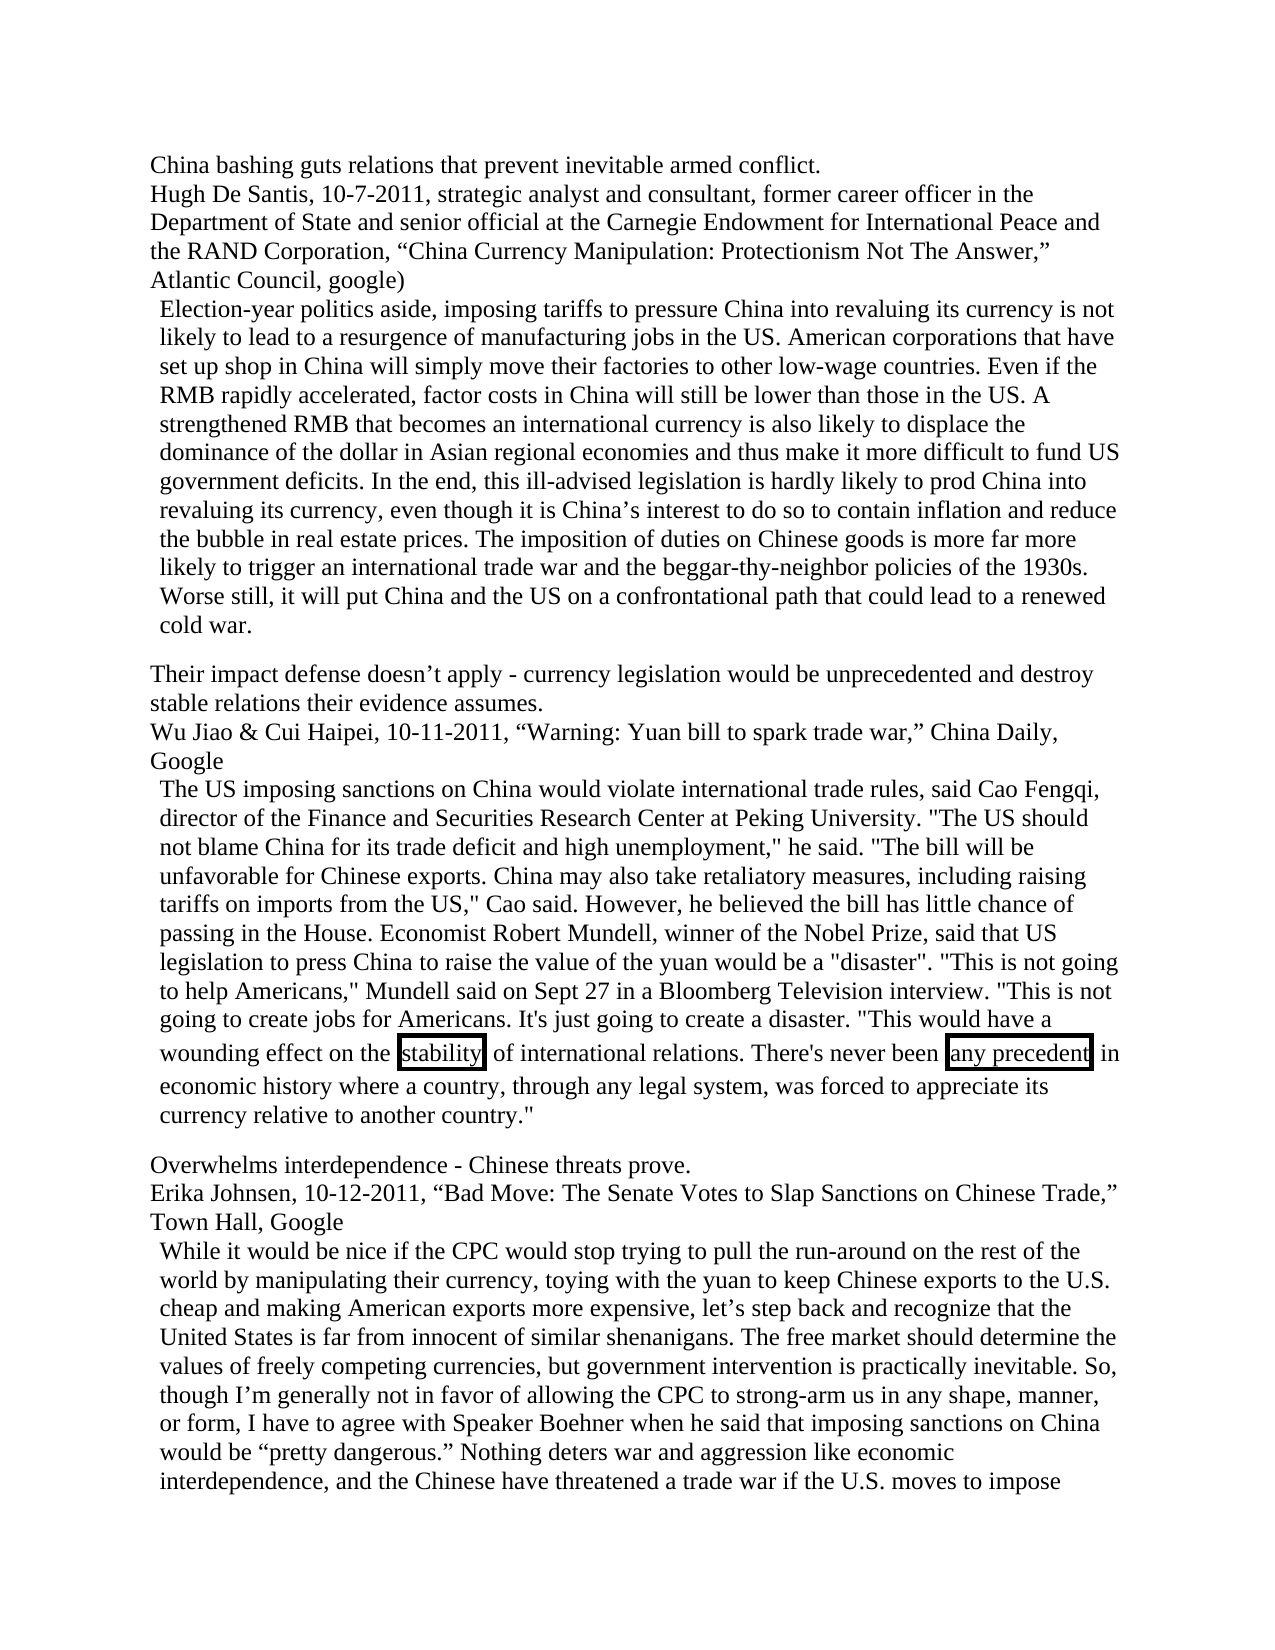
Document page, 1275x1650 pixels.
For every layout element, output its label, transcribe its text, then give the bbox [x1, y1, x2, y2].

text Election-year politics aside, imposing tariffs to pressure China into revaluing its currency is not likely to lead to a resurgence of manufacturing jobs in the US. American corporations that have set up shop in China will simply move their factories to other low-wage countries. Even if the RMB rapidly accelerated, factor costs in China will still be lower than those in the US. A strengthened RMB that becomes an international currency is also likely to displace the dominance of the dollar in Asian regional economies and thus make it more difficult to fund US government deficits. In the end, this ill-advised legislation is hardly likely to prod China into revaluing its currency, even though it is China’s interest to do so to contain inflation and reduce the bubble in real estate prices. The imposition of duties on Chinese goods is more far more likely to trigger an international trade war and the beggar-thy-neighbor policies of the 1930s. Worse still, it will put China and the US on a confrontational path that could lead to a renewed cold war. [159, 294, 1125, 639]
text Wu Jiao & Cui Haipei, 10-11-2011, “Warning: Yuan bill to spark trade war,” China Daily, Google [150, 717, 1125, 774]
subtitle Overwhelms interdependence - Chinese threats prove. [150, 1150, 1125, 1178]
text The US imposing sanctions on China would violate international trade rules, said Cao Fengqi, director of the Finance and Securities Research Center at Peking University. "The US should not blame China for its trade deficit and high unemployment," he said. "The bill will be unfavorable for Chinese exports. China may also take retaliatory measures, including raising tariffs on imports from the US," Cao said. However, he believed the bill has little chance of passing in the House. Economist Robert Mundell, winner of the Nobel Prize, said that US legislation to press China to raise the value of the yuan would be a "disaster". "This is not going to help Americans," Mundell said on Sept 27 in a Bloomberg Television interview. "This is not going to create jobs for Americans. It's just going to create a disaster. "This would have a wounding effect on the stability of international relations. There's never been any precedent in economic history where a country, through any legal system, was forced to appreciate its currency relative to another country." [159, 774, 1125, 1129]
subtitle Their impact defense doesn’t apply - currency legislation would be unprecedented and destroy stable relations their evidence assumes. [150, 659, 1125, 717]
text Hugh De Santis, 10-7-2011, strategic analyst and consultant, former career officer in the Department of State and senior official at the Carnegie Endowment for International Peace and the RAND Corporation, “China Currency Manipulation: Protectionism Not The Answer,” Atlantic Council, google) [150, 179, 1125, 294]
subtitle China bashing guts relations that prevent inevitable armed conflict. [150, 150, 1125, 179]
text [159, 1236, 1125, 1495]
text Erika Johnsen, 10-12-2011, “Bad Move: The Senate Votes to Slap Sanctions on Chinese Trade,” Town Hall, Google [150, 1178, 1125, 1236]
